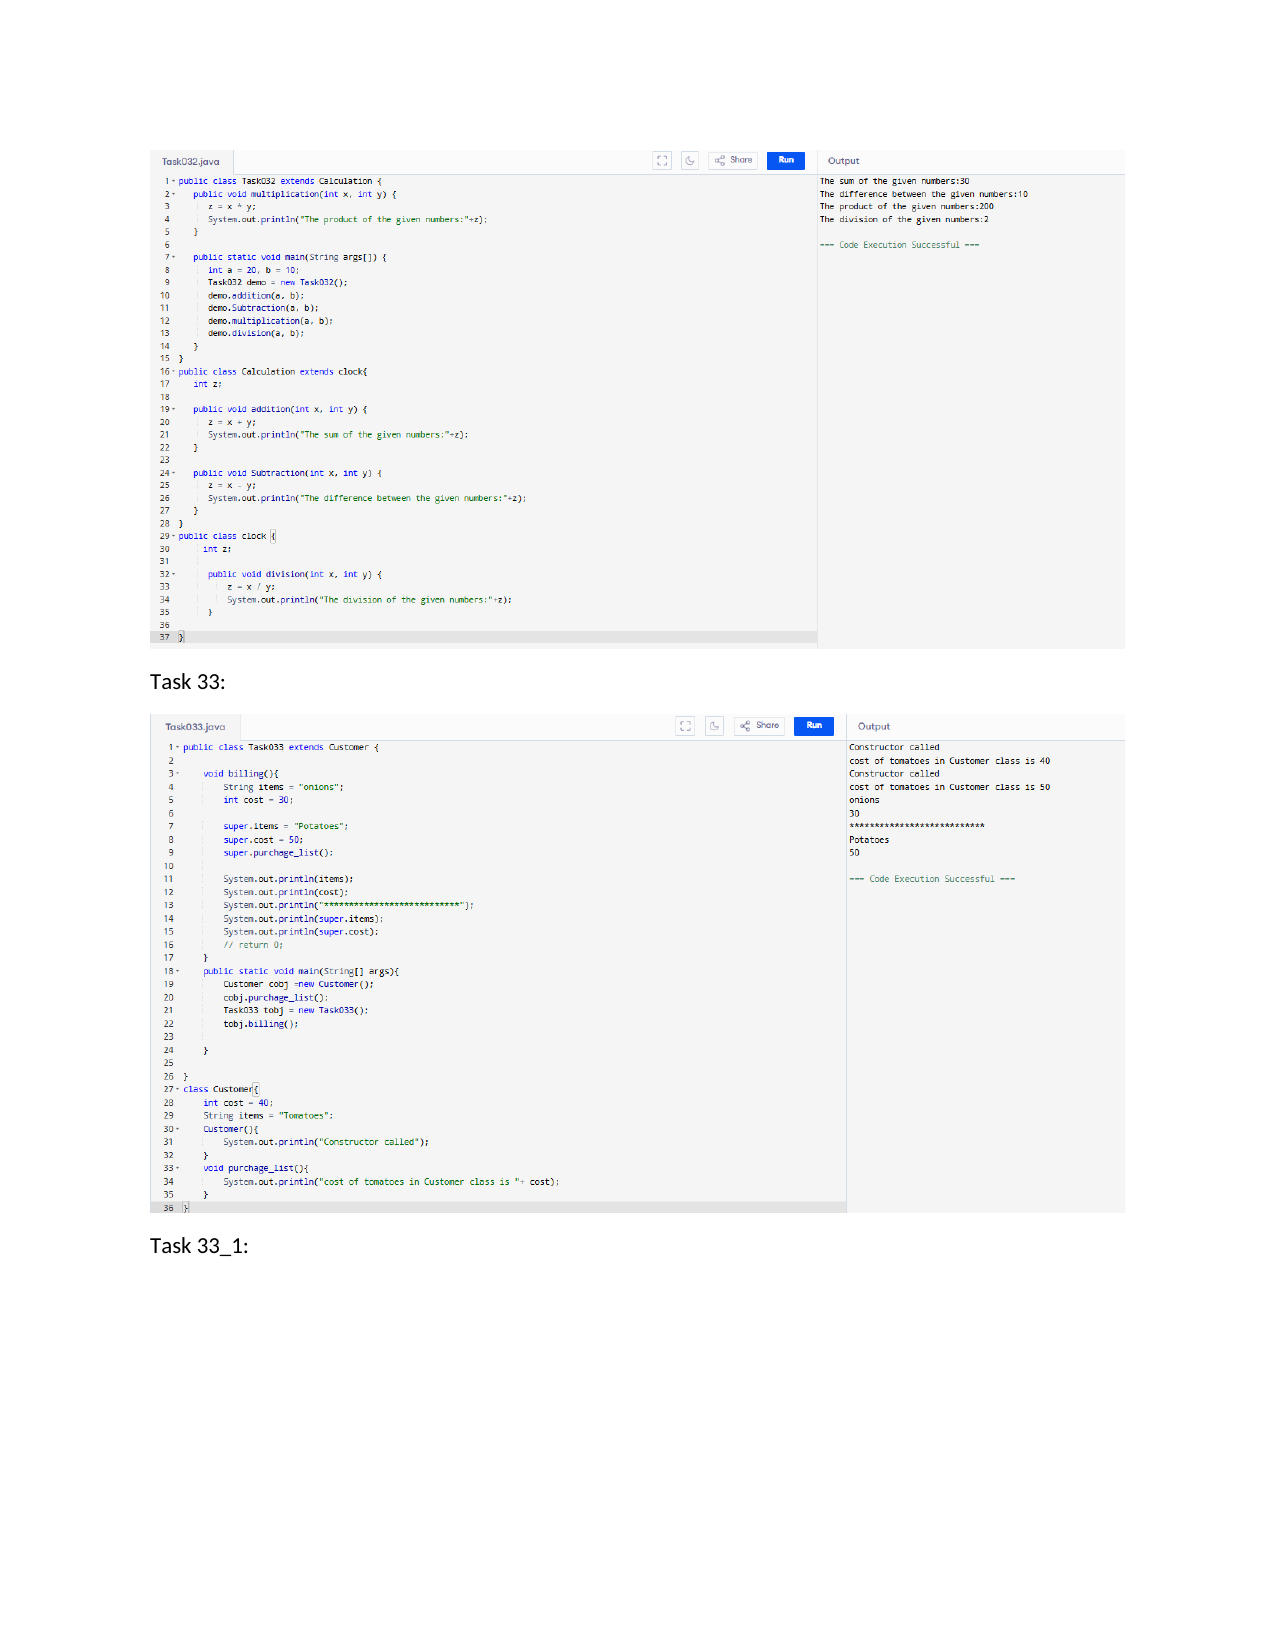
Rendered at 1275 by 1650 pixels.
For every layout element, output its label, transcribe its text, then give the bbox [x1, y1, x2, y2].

picture [150, 714, 1125, 1213]
picture [150, 150, 1125, 649]
text Task 33: [150, 667, 1125, 696]
text Task 33_1: [150, 1231, 1125, 1259]
